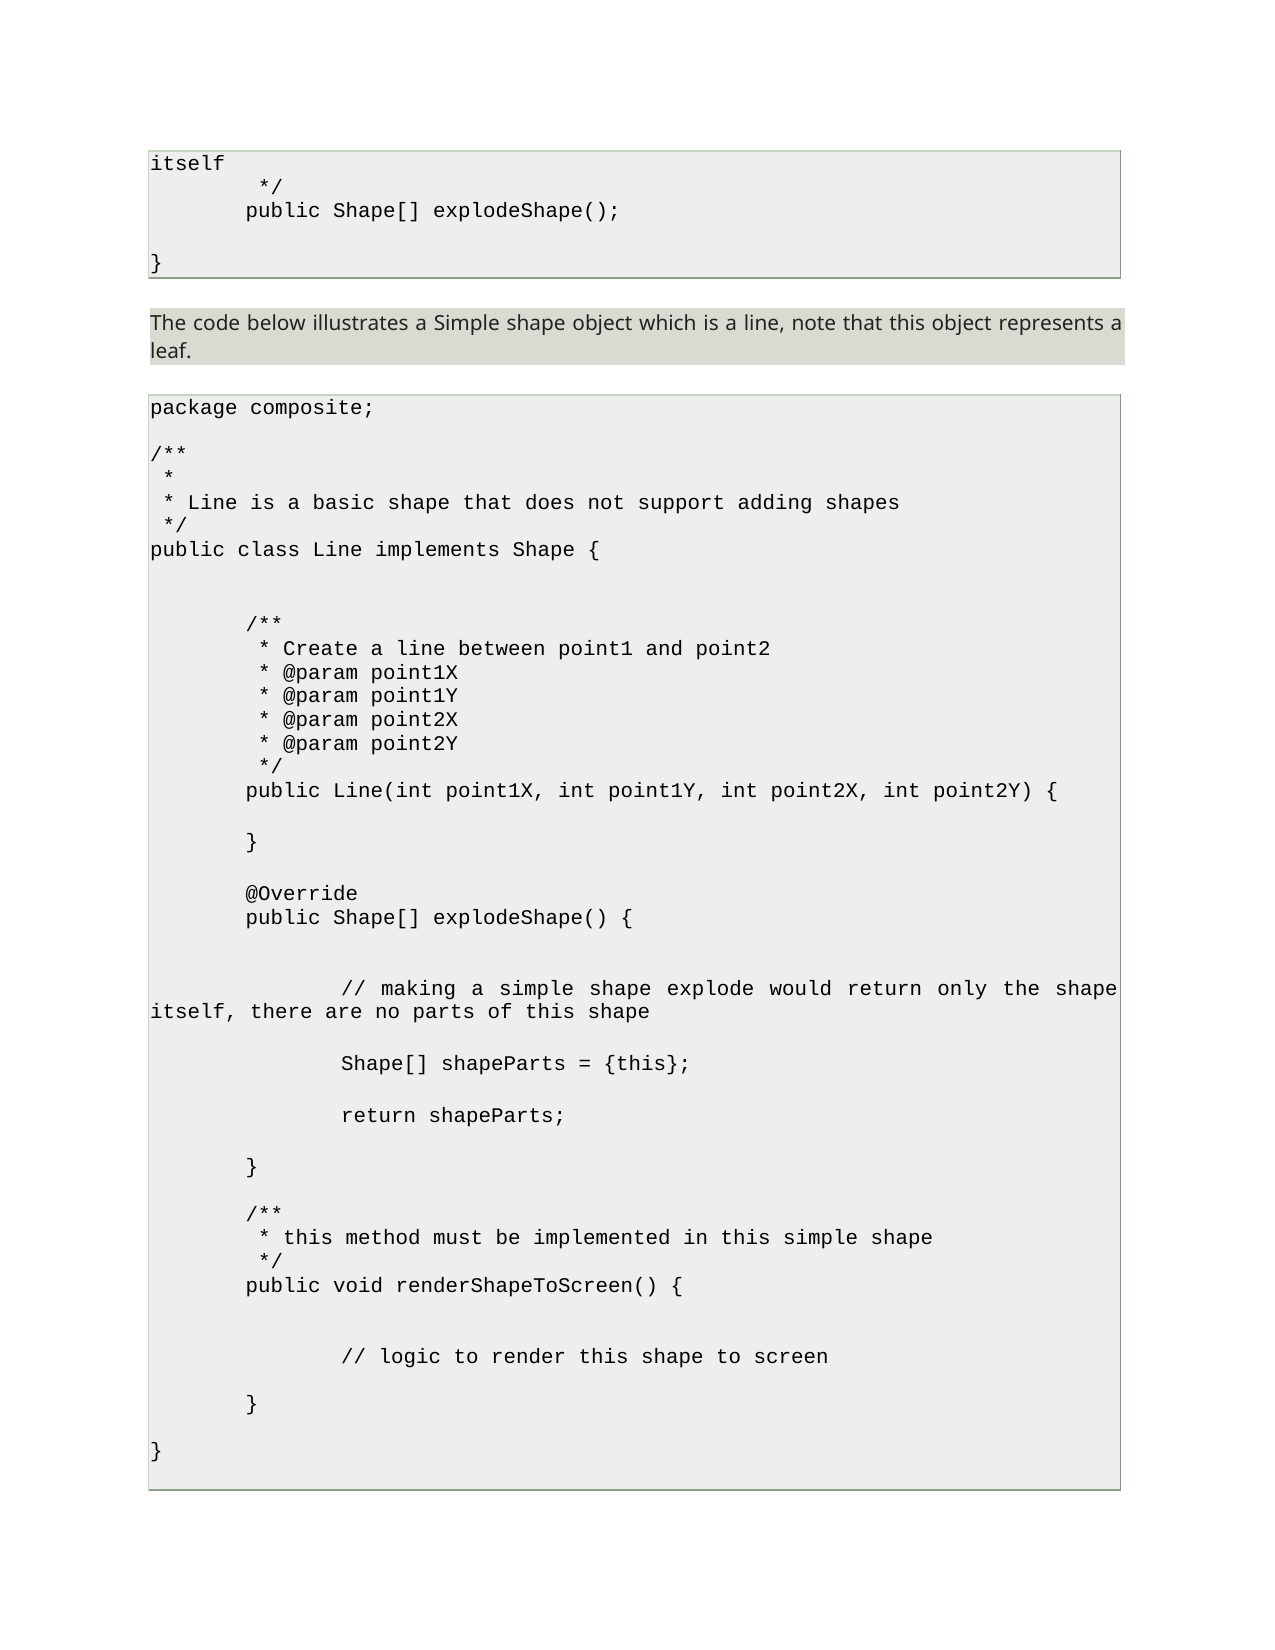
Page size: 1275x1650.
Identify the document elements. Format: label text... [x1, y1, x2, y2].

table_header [149, 152, 1120, 277]
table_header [149, 396, 1120, 1489]
text The code below illustrates a Simple shape object which is a line, note that this object represents a leaf. [150, 308, 1125, 365]
